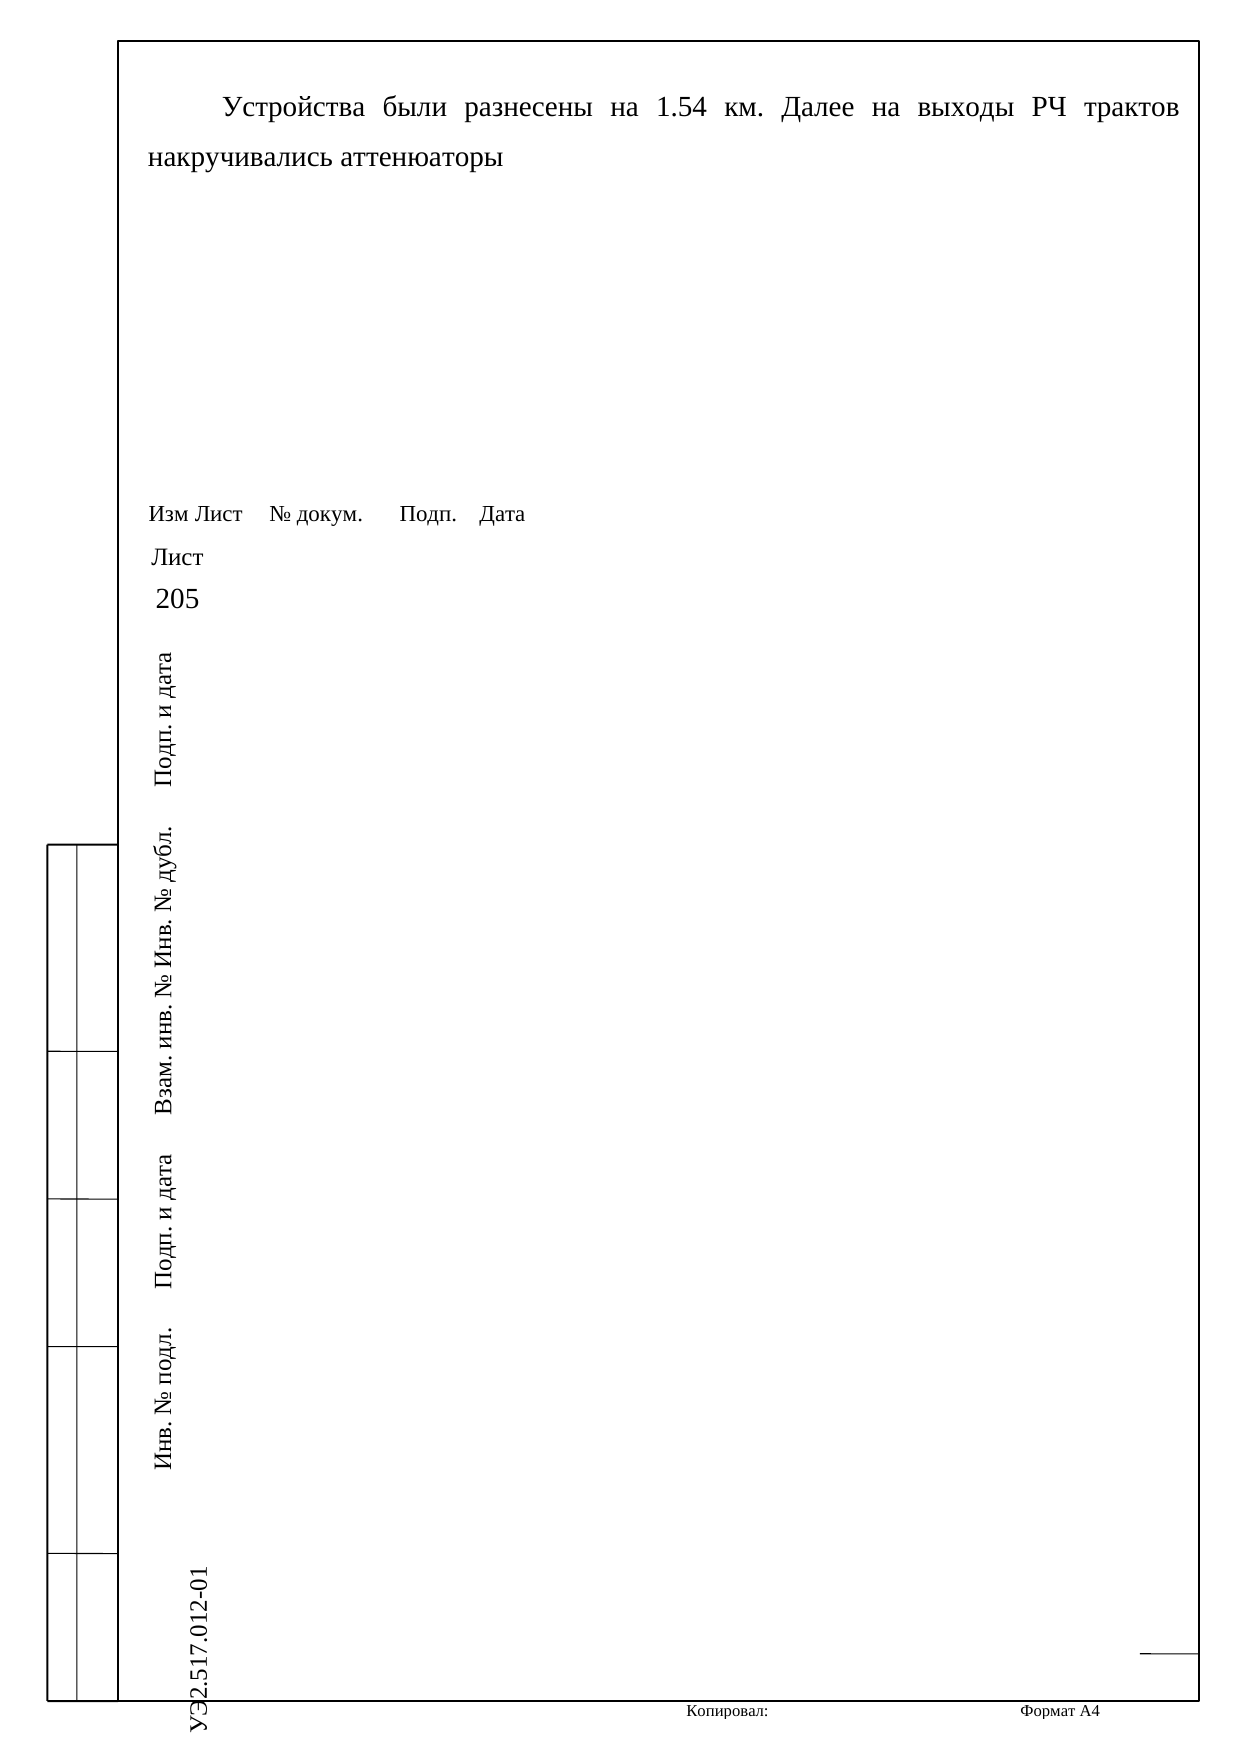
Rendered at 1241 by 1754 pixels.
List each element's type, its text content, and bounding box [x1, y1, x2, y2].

text Устройства были разнесены на 1.54 км. Далее на выходы РЧ трактов накручивались аттенюаторы [148, 89, 1181, 172]
